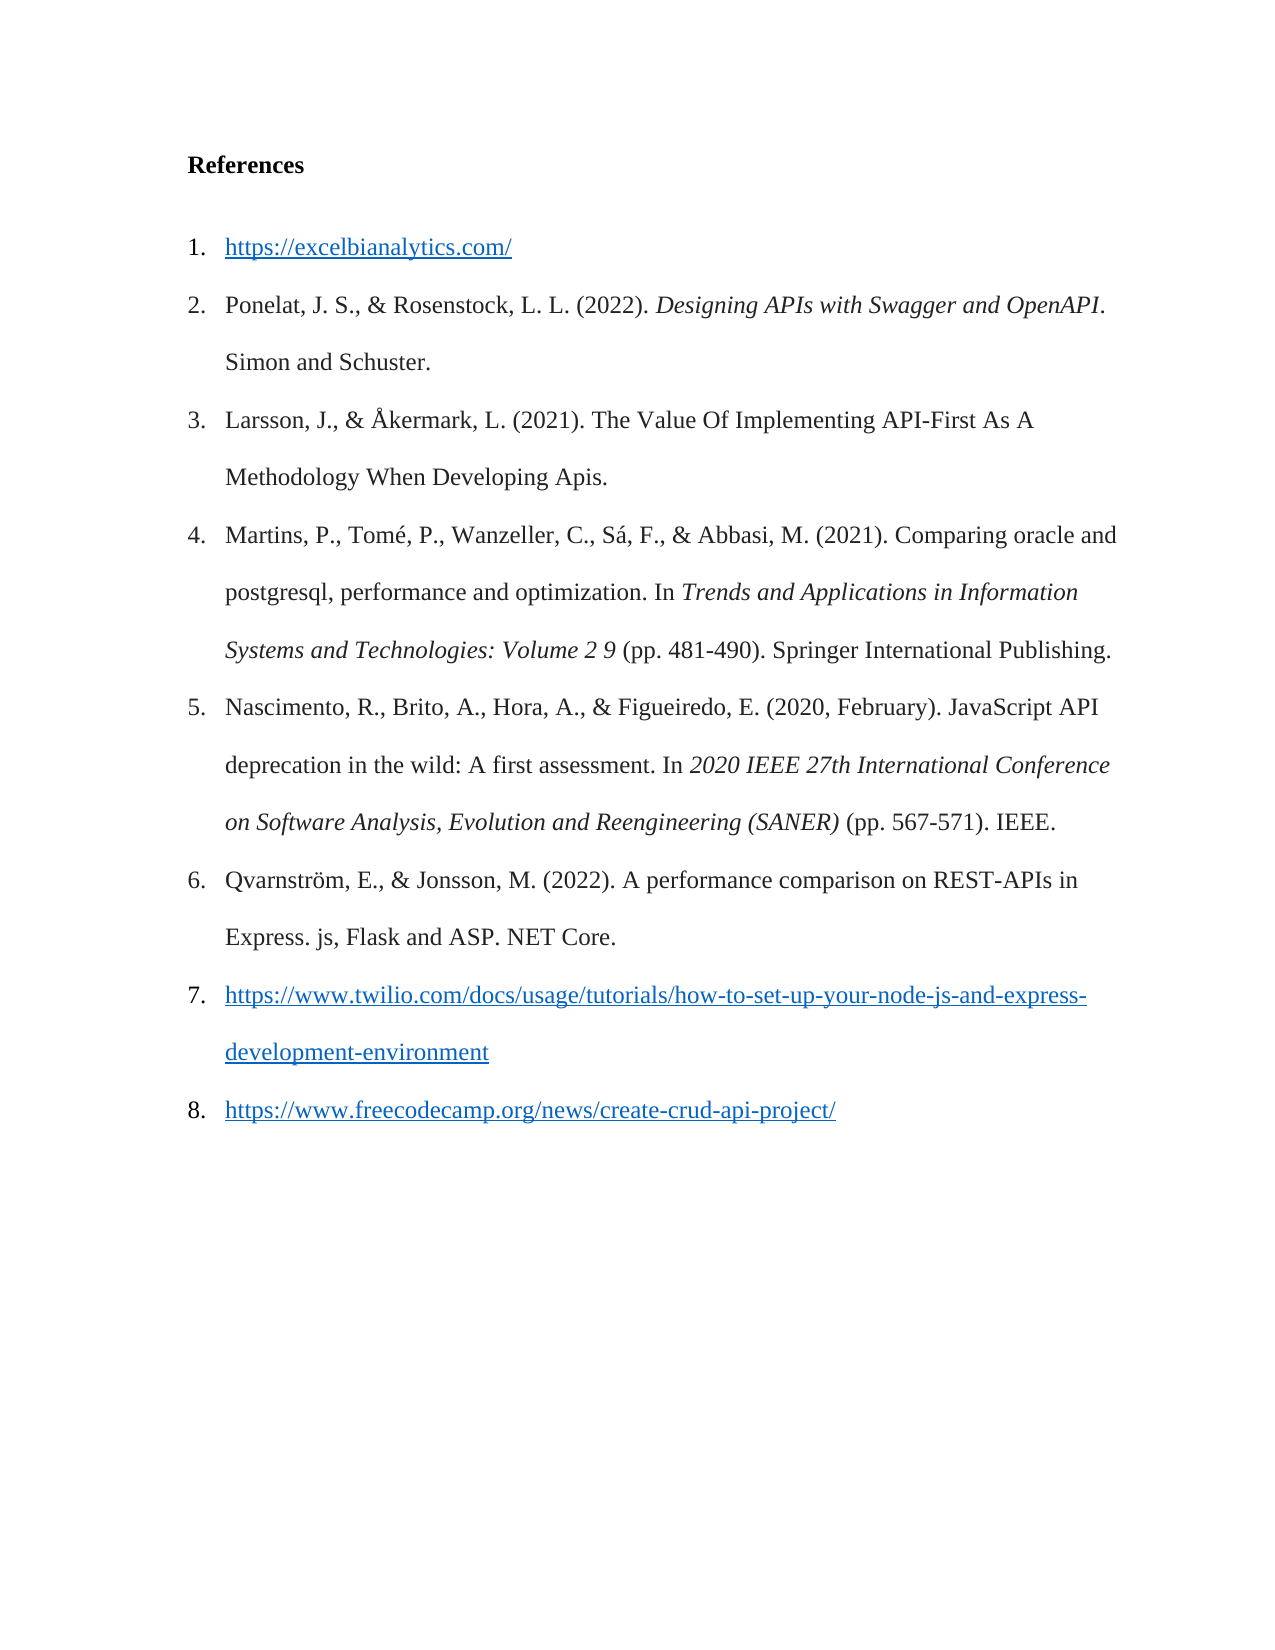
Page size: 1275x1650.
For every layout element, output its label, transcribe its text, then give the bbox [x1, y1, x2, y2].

list Martins, P., Tomé, P., Wanzeller, C., Sá, F., & Abbasi, M. (2021). Comparing oracle and postgresql, performance and optimization. In Trends and Applications in Information Systems and Technologies: Volume 2 9 (pp. 481-490). Springer International Publishing. [187, 520, 1125, 664]
list https://excelbianalytics.com/ [187, 232, 1125, 261]
list Nascimento, R., Brito, A., Hora, A., & Figueiredo, E. (2020, February). JavaScript API deprecation in the wild: A first assessment. In 2020 IEEE 27th International Conference on Software Analysis, Evolution and Reengineering (SANER) (pp. 567-571). IEEE. [187, 692, 1125, 836]
list Ponelat, J. S., & Rosenstock, L. L. (2022). Designing APIs with Swagger and OpenAPI. Simon and Schuster. [187, 290, 1125, 376]
list https://www.freecodecamp.org/news/create-crud-api-project/ [187, 1095, 1125, 1295]
list https://www.twilio.com/docs/usage/tutorials/how-to-set-up-your-node-js-and-express-development-environment [187, 980, 1125, 1066]
list Larsson, J., & Åkermark, L. (2021). The Value Of Implementing API-First As A Methodology When Developing Apis. [187, 405, 1125, 491]
text References [187, 150, 1125, 179]
list Qvarnström, E., & Jonsson, M. (2022). A performance comparison on REST-APIs in Express. js, Flask and ASP. NET Core. [187, 865, 1125, 951]
